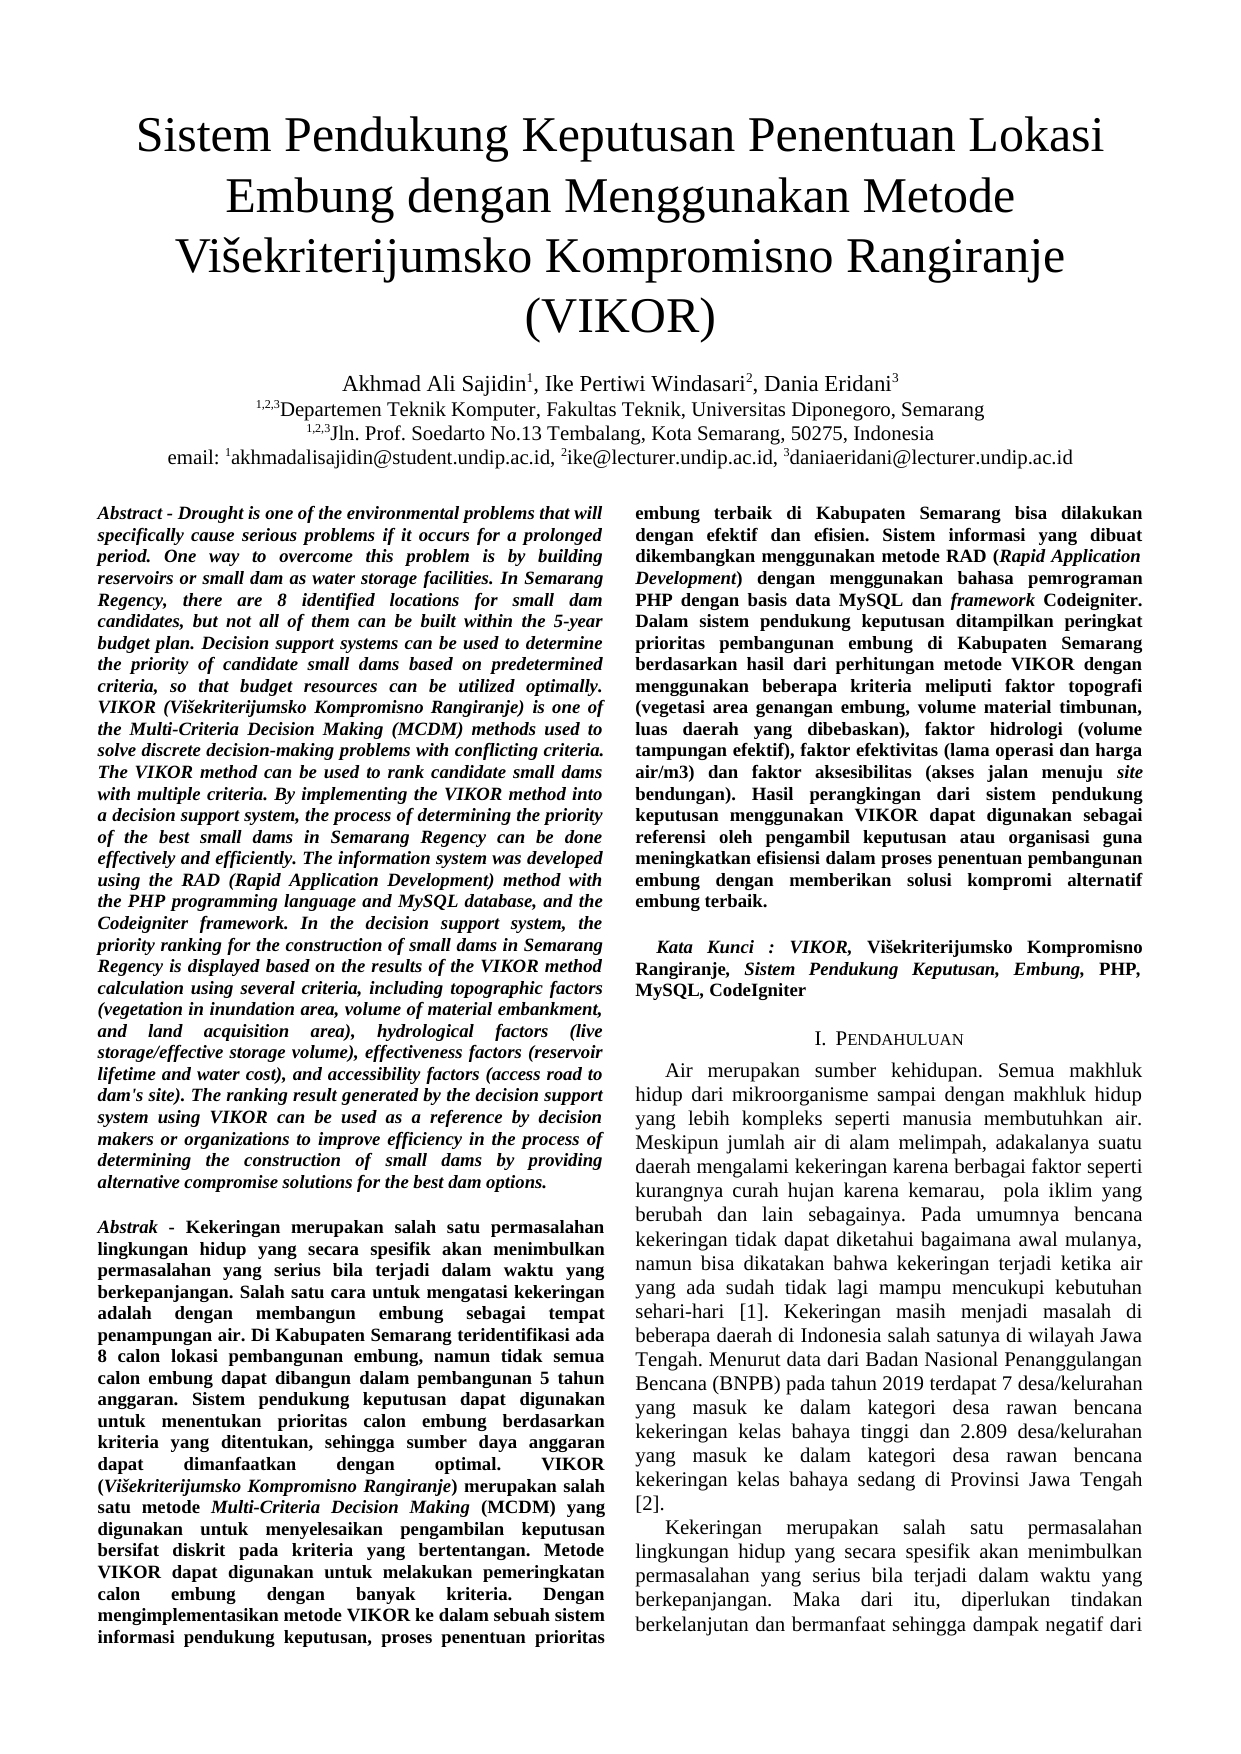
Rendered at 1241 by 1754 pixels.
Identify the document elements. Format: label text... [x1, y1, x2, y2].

text Akhmad Ali Sajidin1, Ike Pertiwi Windasari2, Dania Eridani3 1,2,3Departemen Teknik Komputer, Fakultas Teknik, Universitas Diponegoro, Semarang 1,2,3Jln. Prof. Soedarto No.13 Tembalang, Kota Semarang, 50275, Indonesia email: 1akhmadalisajidin@student.undip.ac.id, 2ike@lecturer.undip.ac.id, 3daniaeridani@lecturer.undip.ac.id [97, 370, 1143, 469]
text Abstract - Drought is one of the environmental problems that will specifically cause serious problems if it occurs for a prolonged period. One way to overcome this problem is by building reservoirs or small dam as water storage facilities. In Semarang Regency, there are 8 identified locations for small dam candidates, but not all of them can be built within the 5-year budget plan. Decision support systems can be used to determine the priority of candidate small dams based on predetermined criteria, so that budget resources can be utilized optimally. VIKOR (Višekriterijumsko Kompromisno Rangiranje) is one of the Multi-Criteria Decision Making (MCDM) methods used to solve discrete decision-making problems with conflicting criteria. The VIKOR method can be used to rank candidate small dams with multiple criteria. By implementing the VIKOR method into a decision support system, the process of determining the priority of the best small dams in Semarang Regency can be done effectively and efficiently. The information system was developed using the RAD (Rapid Application Development) method with the PHP programming language and MySQL database, and the Codeigniter framework. In the decision support system, the priority ranking for the construction of small dams in Semarang Regency is displayed based on the results of the VIKOR method calculation using several criteria, including topographic factors (vegetation in inundation area, volume of material embankment, and land acquisition area), hydrological factors (live storage/effective storage volume), effectiveness factors (reservoir lifetime and water cost), and accessibility factors (access road to dam's site). The ranking result generated by the decision support system using VIKOR can be used as a reference by decision makers or organizations to improve efficiency in the process of determining the construction of small dams by providing alternative compromise solutions for the best dam options. [97, 502, 605, 1192]
text Air merupakan sumber kehidupan. Semua makhluk hidup dari mikroorganisme sampai dengan makhluk hidup yang lebih kompleks seperti manusia membutuhkan air. Meskipun jumlah air di alam melimpah, adakalanya suatu daerah mengalami kekeringan karena berbagai faktor seperti kurangnya curah hujan karena kemarau, pola iklim yang berubah dan lain sebagainya. Pada umumnya bencana kekeringan tidak dapat diketahui bagaimana awal mulanya, namun bisa dikatakan bahwa kekeringan terjadi ketika air yang ada sudah tidak lagi mampu mencukupi kebutuhan sehari-hari [1]. Kekeringan masih menjadi masalah di beberapa daerah di Indonesia salah satunya di wilayah Jawa Tengah. Menurut data dari Badan Nasional Penanggulangan Bencana (BNPB) pada tahun 2019 terdapat 7 desa/kelurahan yang masuk ke dalam kategori desa rawan bencana kekeringan kelas bahaya tinggi dan 2.809 desa/kelurahan yang masuk ke dalam kategori desa rawan bencana kekeringan kelas bahaya sedang di Provinsi Jawa Tengah [2]. [635, 1058, 1143, 1515]
text Abstrak - Kekeringan merupakan salah satu permasalahan lingkungan hidup yang secara spesifik akan menimbulkan permasalahan yang serius bila terjadi dalam waktu yang berkepanjangan. Salah satu cara untuk mengatasi kekeringan adalah dengan membangun embung sebagai tempat penampungan air. Di Kabupaten Semarang teridentifikasi ada 8 calon lokasi pembangunan embung, namun tidak semua calon embung dapat dibangun dalam pembangunan 5 tahun anggaran. Sistem pendukung keputusan dapat digunakan untuk menentukan prioritas calon embung berdasarkan kriteria yang ditentukan, sehingga sumber daya anggaran dapat dimanfaatkan dengan optimal. VIKOR (Višekriterijumsko Kompromisno Rangiranje) merupakan salah satu metode Multi-Criteria Decision Making (MCDM) yang digunakan untuk menyelesaikan pengambilan keputusan bersifat diskrit pada kriteria yang bertentangan. Metode VIKOR dapat digunakan untuk melakukan pemeringkatan calon embung dengan banyak kriteria. Dengan mengimplementasikan metode VIKOR ke dalam sebuah sistem informasi pendukung keputusan, proses penentuan prioritas embung terbaik di Kabupaten Semarang bisa dilakukan dengan efektif dan efisien. Sistem informasi yang dibuat dikembangkan menggunakan metode RAD (Rapid Application Development) dengan menggunakan bahasa pemrograman PHP dengan basis data MySQL dan framework Codeigniter. Dalam sistem pendukung keputusan ditampilkan peringkat prioritas pembangunan embung di Kabupaten Semarang berdasarkan hasil dari perhitungan metode VIKOR dengan menggunakan beberapa kriteria meliputi faktor topografi (vegetasi area genangan embung, volume material timbunan, luas daerah yang dibebaskan), faktor hidrologi (volume tampungan efektif), faktor efektivitas (lama operasi dan harga air/m3) dan faktor aksesibilitas (akses jalan menuju site bendungan). Hasil perangkingan dari sistem pendukung keputusan menggunakan VIKOR dapat digunakan sebagai referensi oleh pengambil keputusan atau organisasi guna meningkatkan efisiensi dalam proses penentuan pembangunan embung dengan memberikan solusi kompromi alternatif embung terbaik. [635, 502, 1143, 912]
title Sistem Pendukung Keputusan Penentuan Lokasi Embung dengan Menggunakan Metode Višekriterijumsko Kompromisno Rangiranje (VIKOR) [97, 105, 1143, 343]
text Kata Kunci : VIKOR, Višekriterijumsko Kompromisno Rangiranje, Sistem Pendukung Keputusan, Embung, PHP, MySQL, CodeIgniter [635, 936, 1143, 1001]
subtitle Pendahuluan [635, 1026, 1143, 1050]
text Abstrak - Kekeringan merupakan salah satu permasalahan lingkungan hidup yang secara spesifik akan menimbulkan permasalahan yang serius bila terjadi dalam waktu yang berkepanjangan. Salah satu cara untuk mengatasi kekeringan adalah dengan membangun embung sebagai tempat penampungan air. Di Kabupaten Semarang teridentifikasi ada 8 calon lokasi pembangunan embung, namun tidak semua calon embung dapat dibangun dalam pembangunan 5 tahun anggaran. Sistem pendukung keputusan dapat digunakan untuk menentukan prioritas calon embung berdasarkan kriteria yang ditentukan, sehingga sumber daya anggaran dapat dimanfaatkan dengan optimal. VIKOR (Višekriterijumsko Kompromisno Rangiranje) merupakan salah satu metode Multi-Criteria Decision Making (MCDM) yang digunakan untuk menyelesaikan pengambilan keputusan bersifat diskrit pada kriteria yang bertentangan. Metode VIKOR dapat digunakan untuk melakukan pemeringkatan calon embung dengan banyak kriteria. Dengan mengimplementasikan metode VIKOR ke dalam sebuah sistem informasi pendukung keputusan, proses penentuan prioritas embung terbaik di Kabupaten Semarang bisa dilakukan dengan efektif dan efisien. Sistem informasi yang dibuat dikembangkan menggunakan metode RAD (Rapid Application Development) dengan menggunakan bahasa pemrograman PHP dengan basis data MySQL dan framework Codeigniter. Dalam sistem pendukung keputusan ditampilkan peringkat prioritas pembangunan embung di Kabupaten Semarang berdasarkan hasil dari perhitungan metode VIKOR dengan menggunakan beberapa kriteria meliputi faktor topografi (vegetasi area genangan embung, volume material timbunan, luas daerah yang dibebaskan), faktor hidrologi (volume tampungan efektif), faktor efektivitas (lama operasi dan harga air/m3) dan faktor aksesibilitas (akses jalan menuju site bendungan). Hasil perangkingan dari sistem pendukung keputusan menggunakan VIKOR dapat digunakan sebagai referensi oleh pengambil keputusan atau organisasi guna meningkatkan efisiensi dalam proses penentuan pembangunan embung dengan memberikan solusi kompromi alternatif embung terbaik. [97, 1216, 605, 1647]
